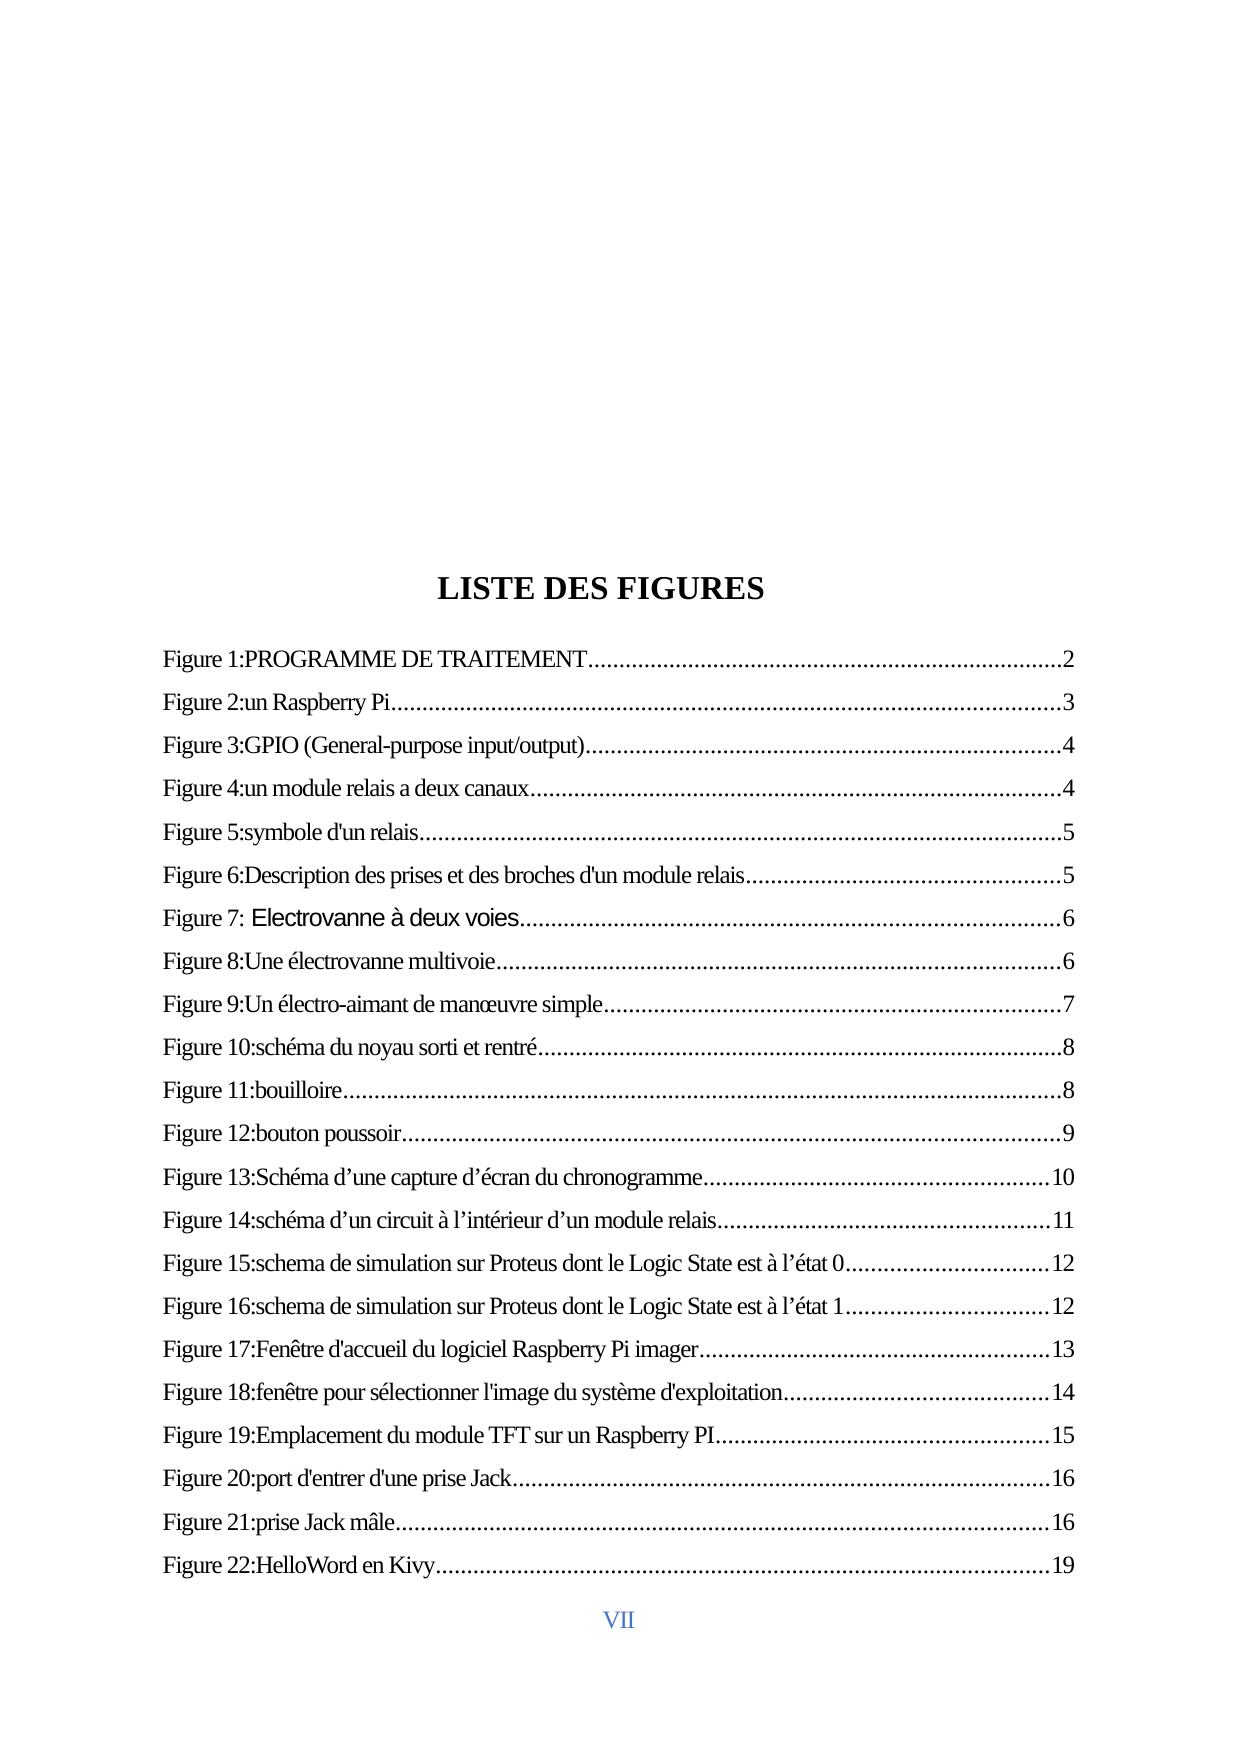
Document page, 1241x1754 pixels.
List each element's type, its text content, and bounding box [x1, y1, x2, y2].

text Figure 22:HelloWord en Kivy 19 [89, 1550, 1076, 1578]
text Figure 20:port d'entrer d'une prise Jack 16 [89, 1463, 1076, 1492]
subtitle LISTE DES FIGURES [89, 568, 1076, 607]
text Figure 18:fenêtre pour sélectionner l'image du système d'exploitation 14 [89, 1377, 1076, 1406]
text Figure 21:prise Jack mâle 16 [89, 1507, 1076, 1535]
text Figure 16:schema de simulation sur Proteus dont le Logic State est à l’état 1 12 [89, 1291, 1076, 1320]
text Figure 2:un Raspberry Pi 3 [89, 687, 1076, 716]
text Figure 19:Emplacement du module TFT sur un Raspberry PI 15 [89, 1420, 1076, 1449]
text Figure 13:Schéma d’une capture d’écran du chronogramme 10 [89, 1162, 1076, 1190]
text Figure 10:schéma du noyau sorti et rentré 8 [89, 1032, 1076, 1061]
text Figure 11:bouilloire 8 [89, 1075, 1076, 1104]
text Figure 7: Electrovanne à deux voies 6 [89, 903, 1076, 932]
text Figure 5:symbole d'un relais 5 [89, 817, 1076, 845]
text Figure 8:Une électrovanne multivoie 6 [89, 946, 1076, 975]
text Figure 12:bouton poussoir 9 [89, 1118, 1076, 1147]
text Figure 14:schéma d’un circuit à l’intérieur d’un module relais 11 [89, 1205, 1076, 1233]
text Figure 3:GPIO (General-purpose input/output) 4 [89, 730, 1076, 759]
text Figure 15:schema de simulation sur Proteus dont le Logic State est à l’état 0 12 [89, 1248, 1076, 1277]
text Figure 4:un module relais a deux canaux 4 [89, 773, 1076, 802]
text Figure 9:Un électro-aimant de manœuvre simple 7 [89, 989, 1076, 1018]
text Figure 6:Description des prises et des broches d'un module relais 5 [89, 860, 1076, 888]
text Figure 17:Fenêtre d'accueil du logiciel Raspberry Pi imager 13 [89, 1334, 1076, 1363]
text Figure 1:PROGRAMME DE TRAITEMENT 2 [89, 644, 1076, 673]
